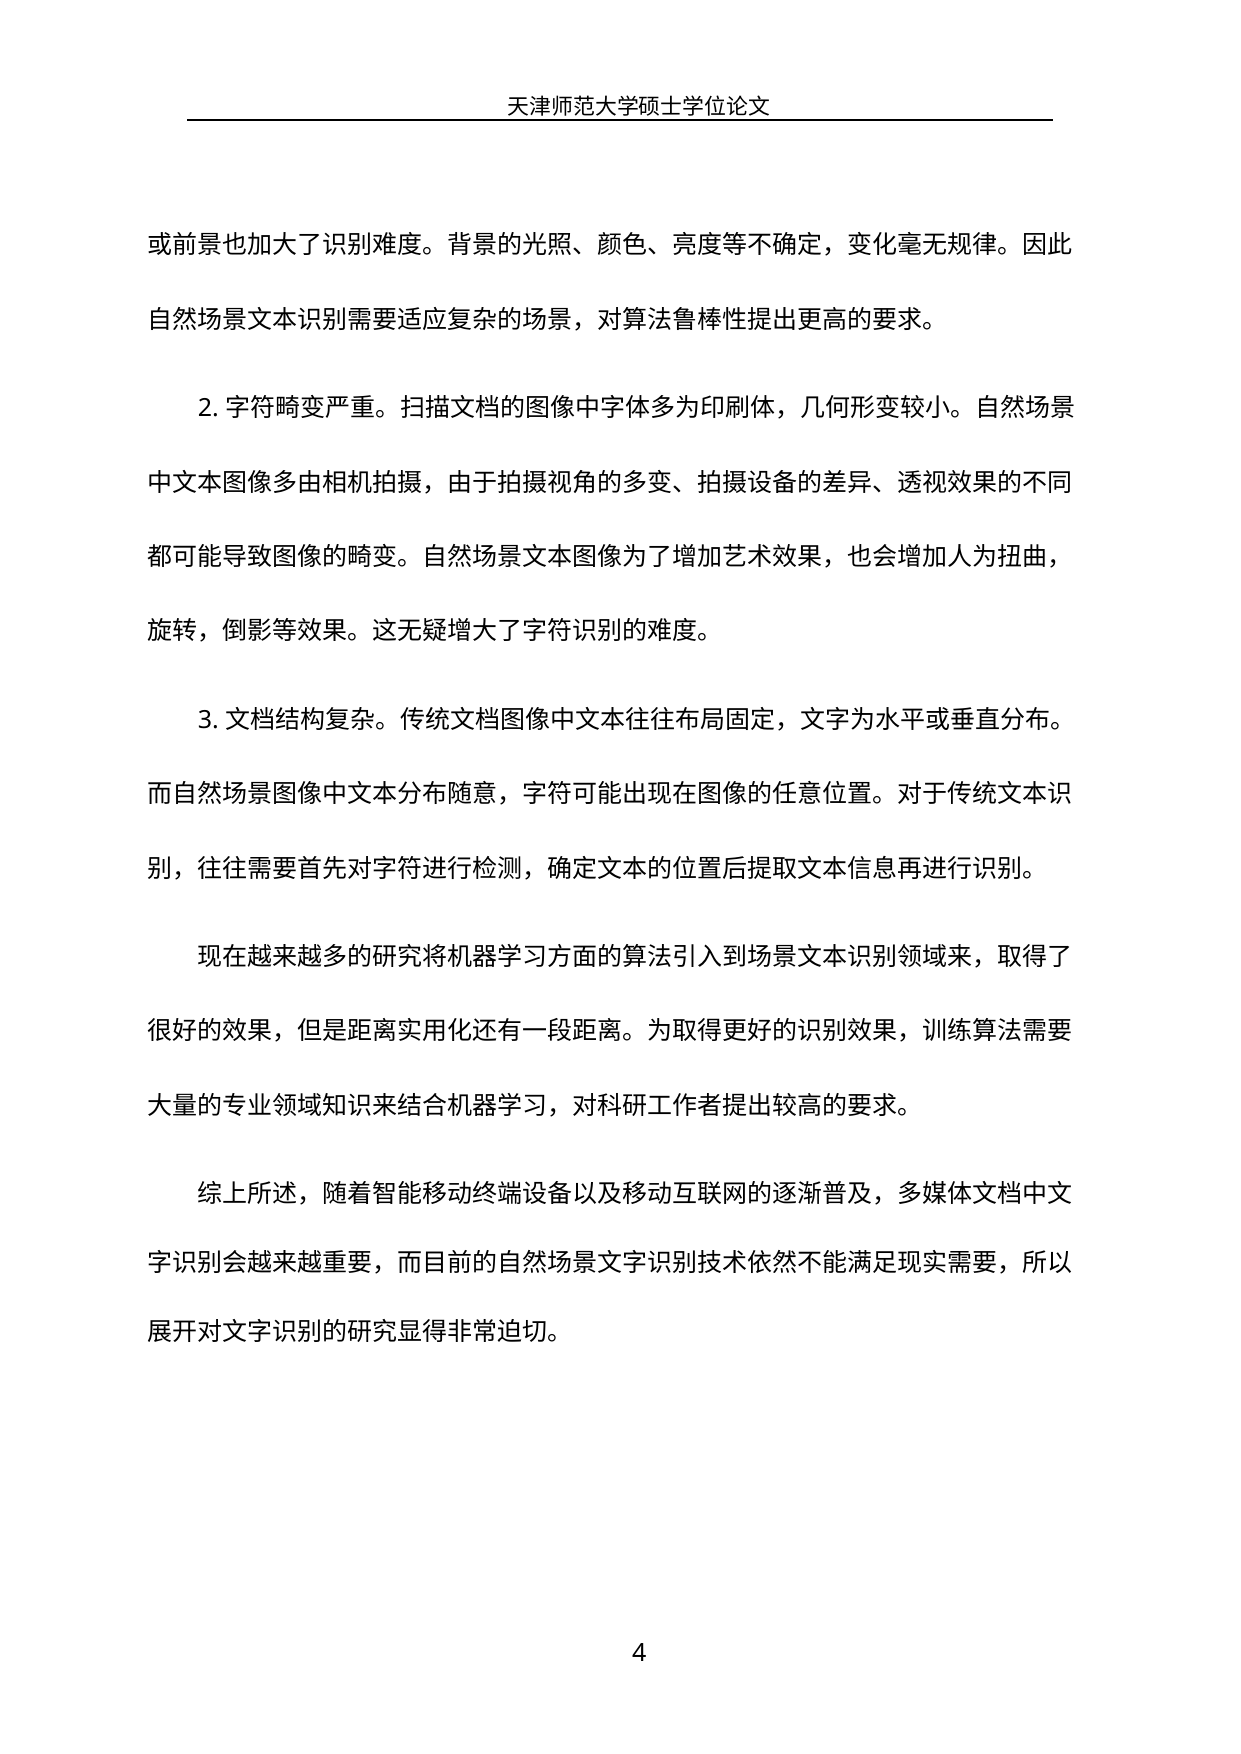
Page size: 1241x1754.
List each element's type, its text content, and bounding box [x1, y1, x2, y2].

text 3. 文档结构复杂。传统文档图像中文本往往布局固定，文字为水平或垂直分布。而自然场景图像中文本分布随意，字符可能出现在图像的任意位置。对于传统文本识别，往往需要首先对字符进行检测，确定文本的位置后提取文本信息再进行识别。 [148, 683, 1092, 901]
text 现在越来越多的研究将机器学习方面的算法引入到场景文本识别领域来，取得了很好的效果，但是距离实用化还有一段距离。为取得更好的识别效果，训练算法需要大量的专业领域知识来结合机器学习，对科研工作者提出较高的要求。 [148, 920, 1092, 1138]
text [148, 208, 1092, 352]
list 综上所述，随着智能移动终端设备以及移动互联网的逐渐普及，多媒体文档中文字识别会越来越重要，而目前的自然场景文字识别技术依然不能满足现实需要，所以展开对文字识别的研究显得非常迫切。 [148, 1157, 1092, 1364]
text 2. 字符畸变严重。扫描文档的图像中字体多为印刷体，几何形变较小。自然场景中文本图像多由相机拍摄，由于拍摄视角的多变、拍摄设备的差异、透视效果的不同都可能导致图像的畸变。自然场景文本图像为了增加艺术效果，也会增加人为扭曲，旋转，倒影等效果。这无疑增大了字符识别的难度。 [148, 371, 1092, 663]
